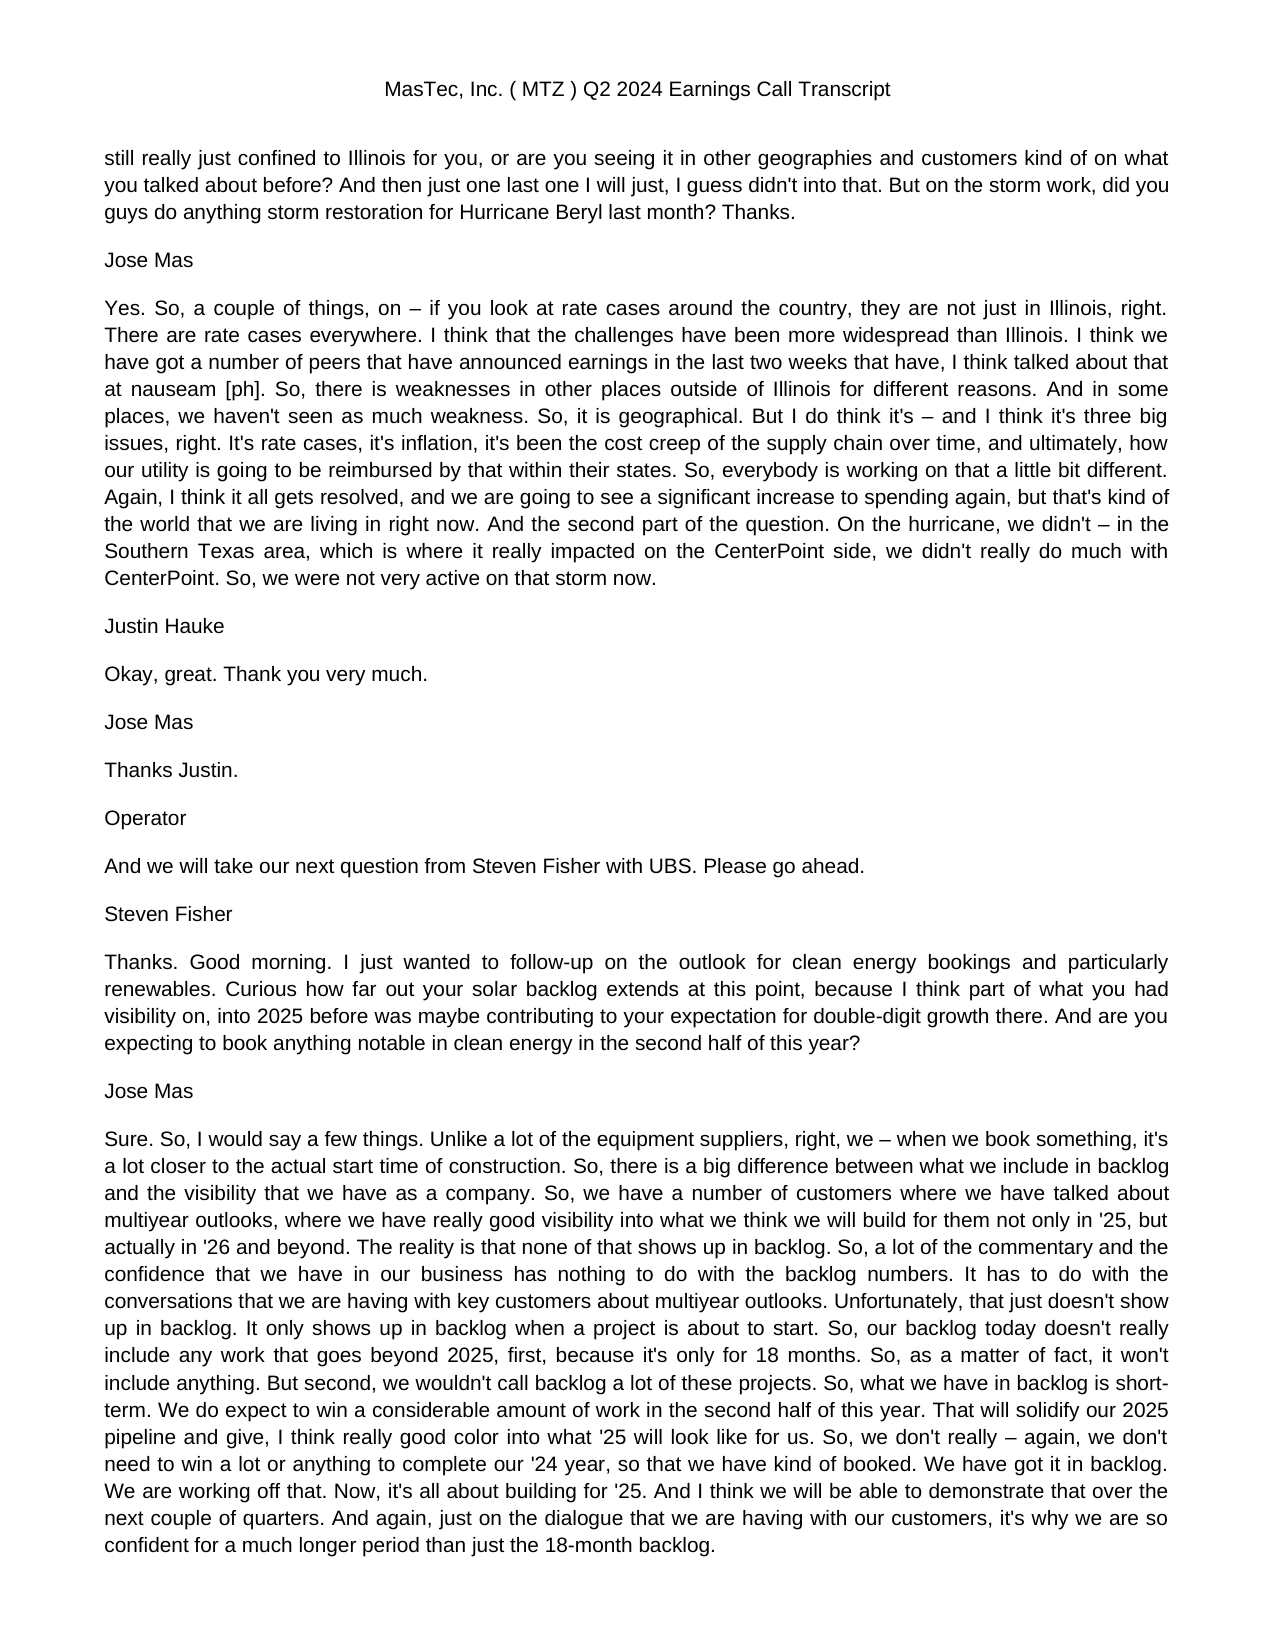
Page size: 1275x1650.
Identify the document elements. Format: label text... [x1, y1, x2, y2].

text Yes. So, a couple of things, on – if you look at rate cases around the country, they are not just in Illinois, right. There are rate cases everywhere. I think that the challenges have been more widespread than Illinois. I think we have got a number of peers that have announced earnings in the last two weeks that have, I think talked about that at nauseam [ph]. So, there is weaknesses in other places outside of Illinois for different reasons. And in some places, we haven't seen as much weakness. So, it is geographical. But I do think it's – and I think it's three big issues, right. It's rate cases, it's inflation, it's been the cost creep of the supply chain over time, and ultimately, how our utility is going to be reimbursed by that within their states. So, everybody is working on that a little bit different. Again, I think it all gets resolved, and we are going to see a significant increase to spending again, but that's kind of the world that we are living in right now. And the second part of the question. On the hurricane, we didn't – in the Southern Texas area, which is where it really impacted on the CenterPoint side, we didn't really do much with CenterPoint. So, we were not very active on that storm now. [104, 292, 1171, 590]
text Justin Hauke [104, 611, 1171, 638]
text Sure. So, I would say a few things. Unlike a lot of the equipment suppliers, right, we – when we book something, it's a lot closer to the actual start time of construction. So, there is a big difference between what we include in backlog and the visibility that we have as a company. So, we have a number of customers where we have talked about multiyear outlooks, where we have really good visibility into what we think we will build for them not only in '25, but actually in '26 and beyond. The reality is that none of that shows up in backlog. So, a lot of the commentary and the confidence that we have in our business has nothing to do with the backlog numbers. It has to do with the conversations that we are having with key customers about multiyear outlooks. Unfortunately, that just doesn't show up in backlog. It only shows up in backlog when a project is about to start. So, our backlog today doesn't really include any work that goes beyond 2025, first, because it's only for 18 months. So, as a matter of fact, it won't include anything. But second, we wouldn't call backlog a lot of these projects. So, what we have in backlog is short-term. We do expect to win a considerable amount of work in the second half of this year. That will solidify our 2025 pipeline and give, I think really good color into what '25 will look like for us. So, we don't really – again, we don't need to win a lot or anything to complete our '24 year, so that we have kind of booked. We have got it in backlog. We are working off that. Now, it's all about building for '25. And I think we will be able to demonstrate that over the next couple of quarters. And again, just on the dialogue that we are having with our customers, it's why we are so confident for a much longer period than just the 18-month backlog. [104, 1123, 1171, 1557]
text Thanks Justin. [104, 755, 1171, 782]
text And we will take our next question from Steven Fisher with UBS. Please go ahead. [104, 851, 1171, 878]
text Okay, great. Thank you very much. [104, 659, 1171, 686]
text Jose Mas [104, 1076, 1171, 1103]
text Thanks. Good morning. I just wanted to follow-up on the outlook for clean energy bookings and particularly renewables. Curious how far out your solar backlog extends at this point, because I think part of what you had visibility on, into 2025 before was maybe contributing to your expectation for double-digit growth there. And are you expecting to book anything notable in clean energy in the second half of this year? [104, 946, 1171, 1055]
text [104, 142, 1171, 223]
text Steven Fisher [104, 898, 1171, 926]
text Jose Mas [104, 707, 1171, 734]
text Operator [104, 803, 1171, 830]
text Jose Mas [104, 244, 1171, 271]
